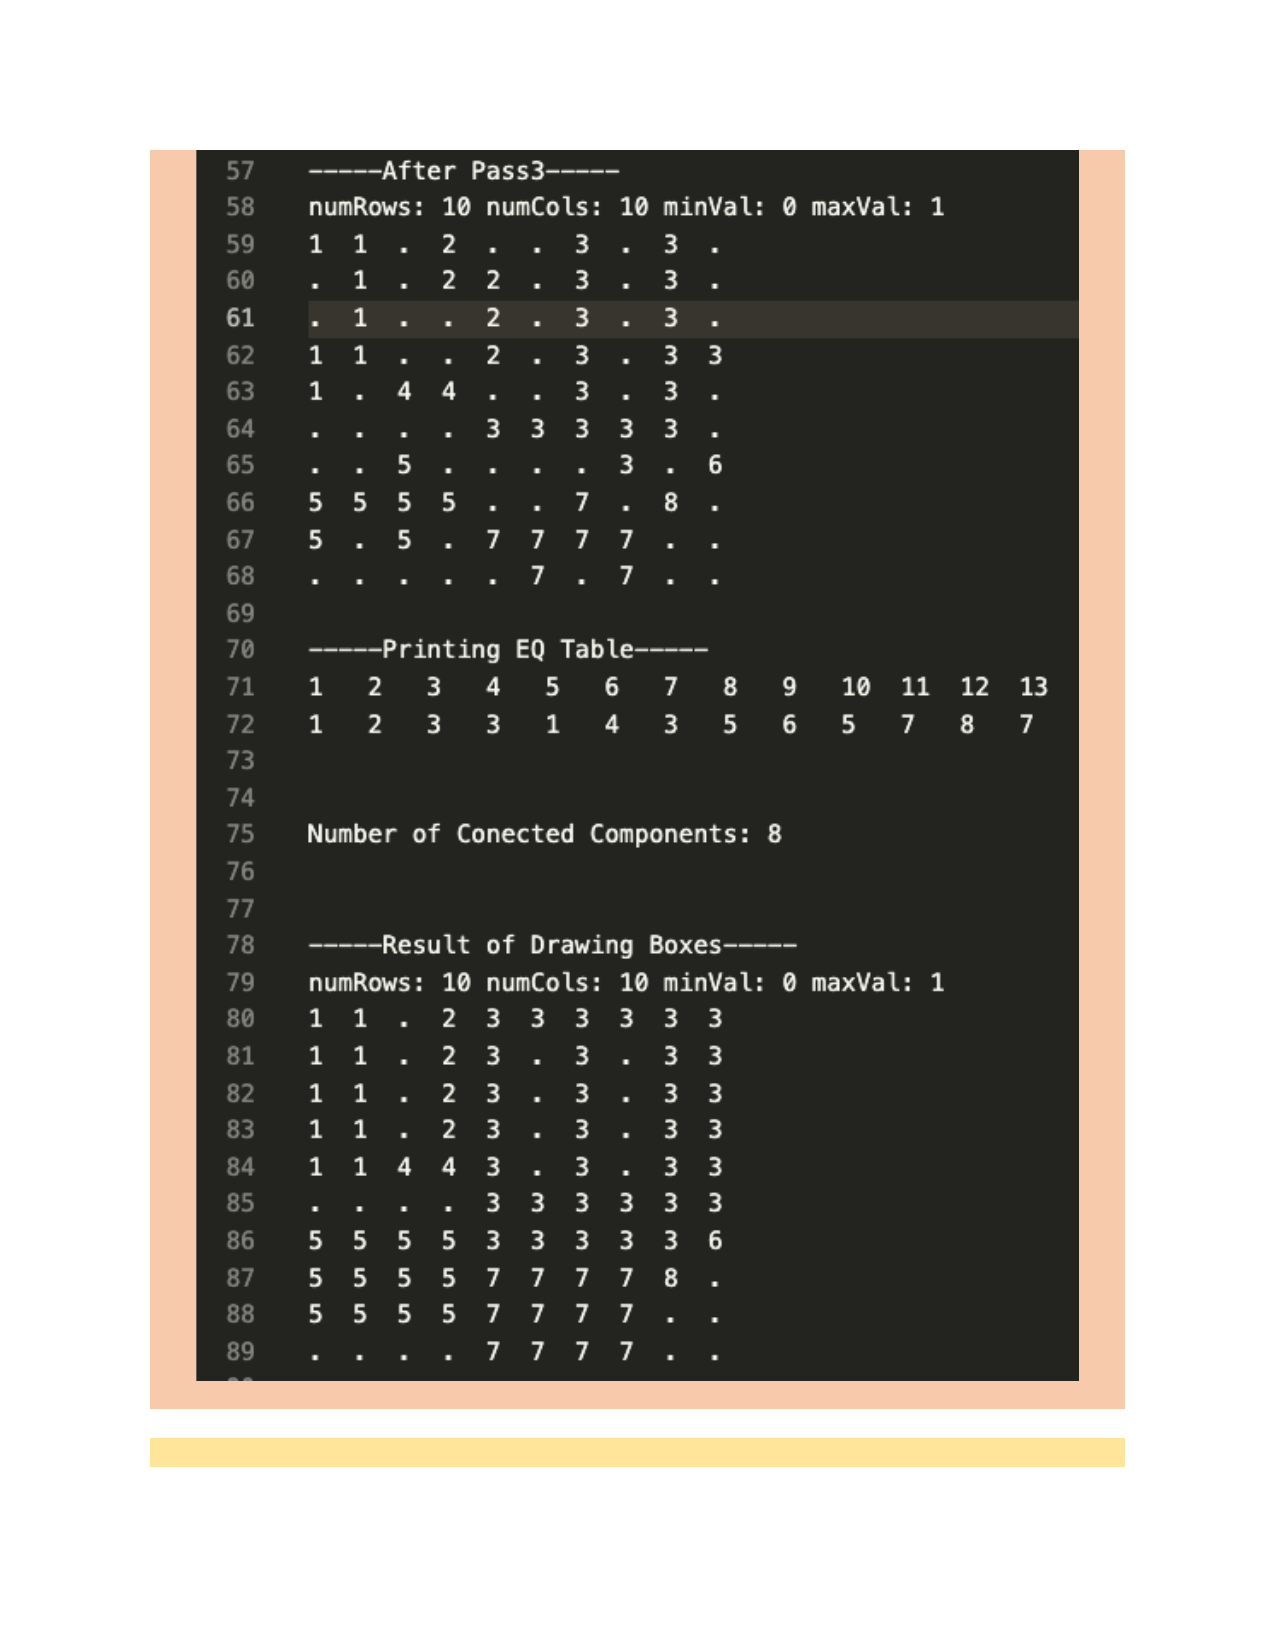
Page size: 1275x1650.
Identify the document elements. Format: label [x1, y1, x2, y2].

picture [196, 150, 1079, 1381]
